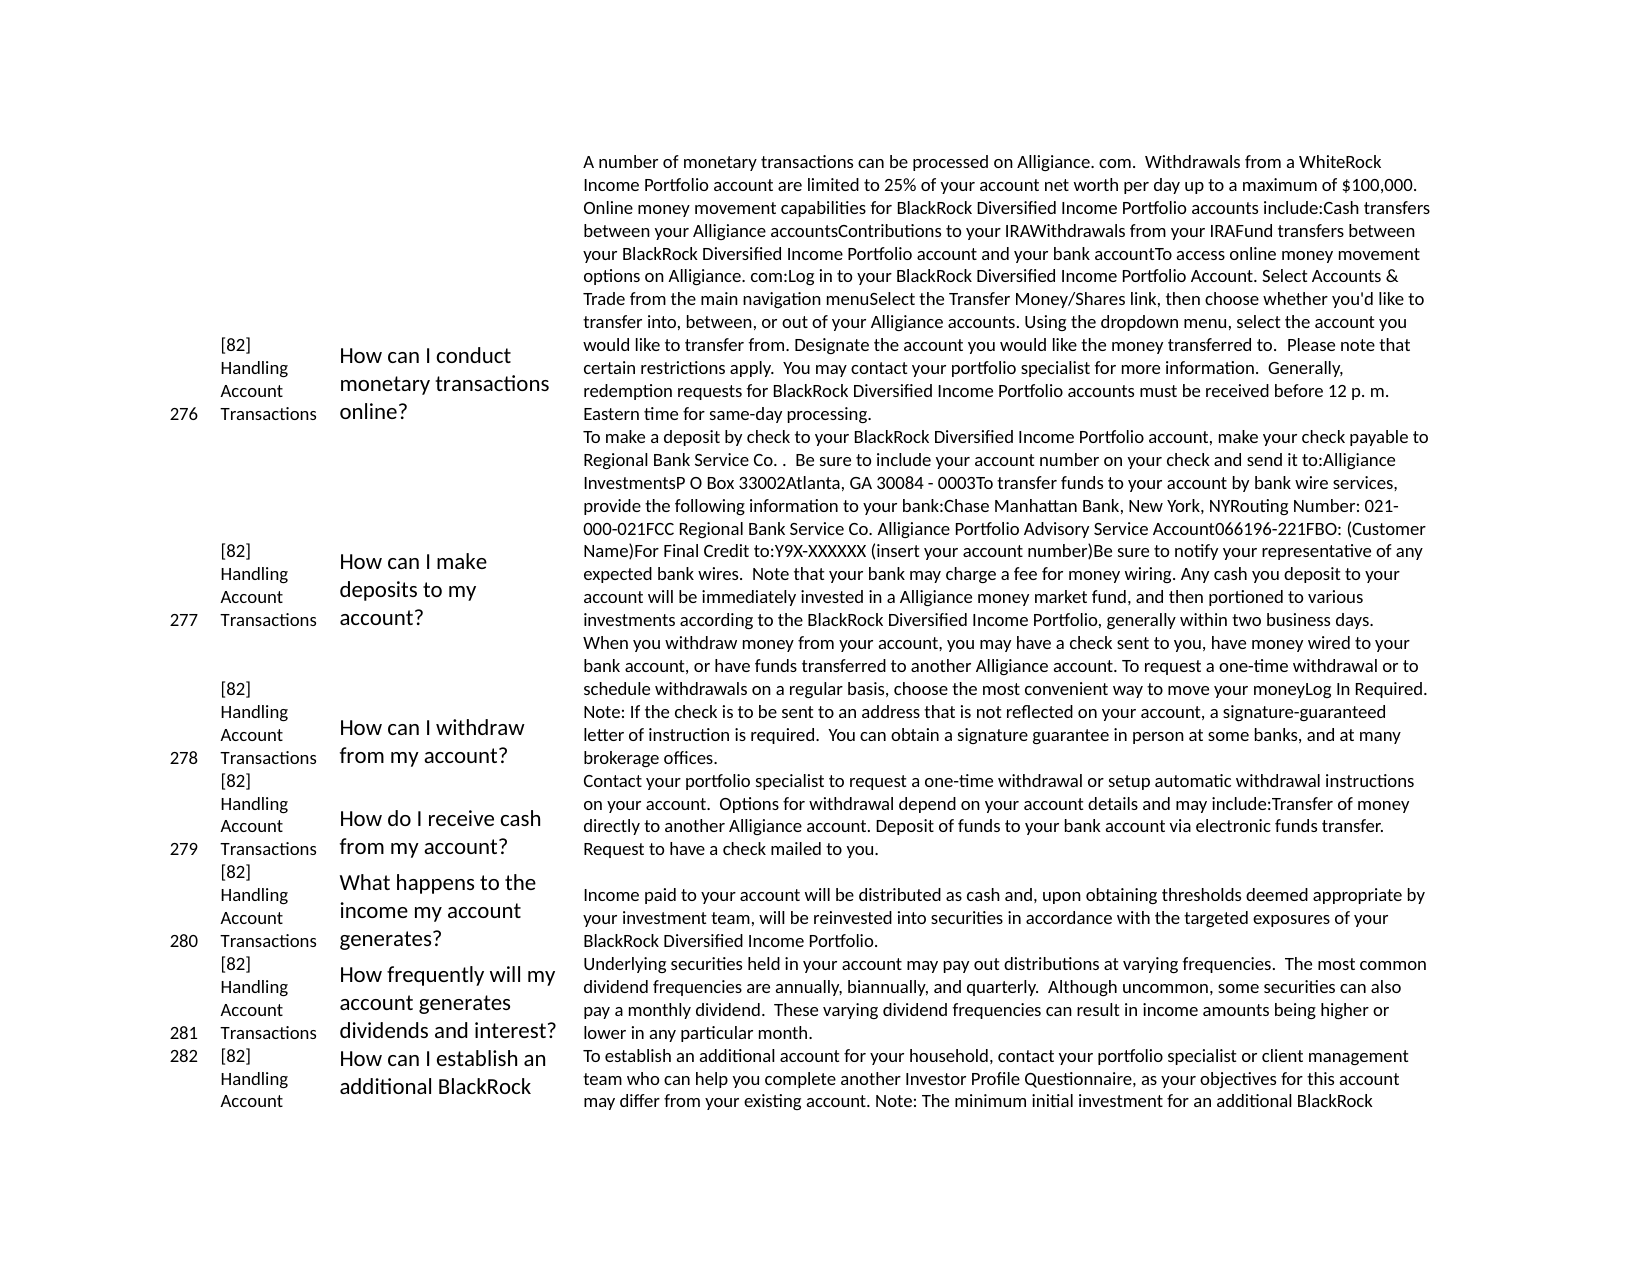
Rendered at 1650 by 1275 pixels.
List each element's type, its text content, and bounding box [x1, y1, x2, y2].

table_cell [328, 1044, 572, 1112]
table_cell A number of monetary transactions can be processed on Alligiance. com. Withdrawals from a WhiteRock Income Portfolio account are limited to 25% of your account net worth per day up to a maximum of $100,000. Online money movement capabilities for BlackRock Diversified Income Portfolio accounts include:Cash transfers between your Alligiance accountsContributions to your IRAWithdrawals from your IRAFund transfers between your BlackRock Diversified Income Portfolio account and your bank accountTo access online money movement options on Alligiance. com:Log in to your BlackRock Diversified Income Portfolio Account. Select Accounts & Trade from the main navigation menuSelect the Transfer Money/Shares link, then choose whether you'd like to transfer into, between, or out of your Alligiance accounts. Using the dropdown menu, select the account you would like to transfer from. Designate the account you would like the money transferred to. Please note that certain restrictions apply. You may contact your portfolio specialist for more information. Generally, redemption requests for BlackRock Diversified Income Portfolio accounts must be received before 12 p. m. Eastern time for same-day processing. [572, 150, 1444, 425]
table_cell How can I make deposits to my account? [328, 425, 572, 631]
table_cell [82] Handling Account Transactions [209, 769, 328, 860]
table_cell [82] Handling Account Transactions [209, 952, 328, 1044]
table_cell How do I receive cash from my account? [328, 769, 572, 860]
table_cell Income paid to your account will be distributed as cash and, upon obtaining thresholds deemed appropriate by your investment team, will be reinvested into securities in accordance with the targeted exposures of your BlackRock Diversified Income Portfolio. [572, 860, 1444, 952]
table_cell How frequently will my account generates dividends and interest? [328, 952, 572, 1044]
table_cell How can I conduct monetary transactions online? [328, 150, 572, 425]
table_cell 280 [150, 860, 209, 952]
table_cell 278 [150, 631, 209, 769]
table_cell To make a deposit by check to your BlackRock Diversified Income Portfolio account, make your check payable to Regional Bank Service Co. . Be sure to include your account number on your check and send it to:Alligiance InvestmentsP O Box 33002Atlanta, GA 30084 - 0003To transfer funds to your account by bank wire services, provide the following information to your bank:Chase Manhattan Bank, New York, NYRouting Number: 021-000-021FCC Regional Bank Service Co. Alligiance Portfolio Advisory Service Account066196-221FBO: (Customer Name)For Final Credit to:Y9X-XXXXXX (insert your account number)Be sure to notify your representative of any expected bank wires. Note that your bank may charge a fee for money wiring. Any cash you deposit to your account will be immediately invested in a Alligiance money market fund, and then portioned to various investments according to the BlackRock Diversified Income Portfolio, generally within two business days. [572, 425, 1444, 631]
table_cell [82] Handling Account Transactions [209, 425, 328, 631]
table_cell Underlying securities held in your account may pay out distributions at varying frequencies. The most common dividend frequencies are annually, biannually, and quarterly. Although uncommon, some securities can also pay a monthly dividend. These varying dividend frequencies can result in income amounts being higher or lower in any particular month. [572, 952, 1444, 1044]
table_cell Contact your portfolio specialist to request a one-time withdrawal or setup automatic withdrawal instructions on your account. Options for withdrawal depend on your account details and may include:Transfer of money directly to another Alligiance account. Deposit of funds to your bank account via electronic funds transfer. Request to have a check mailed to you. [572, 769, 1444, 860]
table_cell 282 [150, 1044, 209, 1112]
table_cell [82] Handling Account Transactions [209, 631, 328, 769]
table_cell 279 [150, 769, 209, 860]
table_cell How can I withdraw from my account? [328, 631, 572, 769]
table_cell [209, 1044, 328, 1112]
table_cell [82] Handling Account Transactions [209, 860, 328, 952]
table_cell [82] Handling Account Transactions [209, 150, 328, 425]
table_cell 281 [150, 952, 209, 1044]
table_cell 276 [150, 150, 209, 425]
table_cell 277 [150, 425, 209, 631]
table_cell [572, 1044, 1444, 1112]
table_cell What happens to the income my account generates? [328, 860, 572, 952]
table_cell When you withdraw money from your account, you may have a check sent to you, have money wired to your bank account, or have funds transferred to another Alligiance account. To request a one-time withdrawal or to schedule withdrawals on a regular basis, choose the most convenient way to move your moneyLog In Required. Note: If the check is to be sent to an address that is not reflected on your account, a signature-guaranteed letter of instruction is required. You can obtain a signature guarantee in person at some banks, and at many brokerage offices. [572, 631, 1444, 769]
